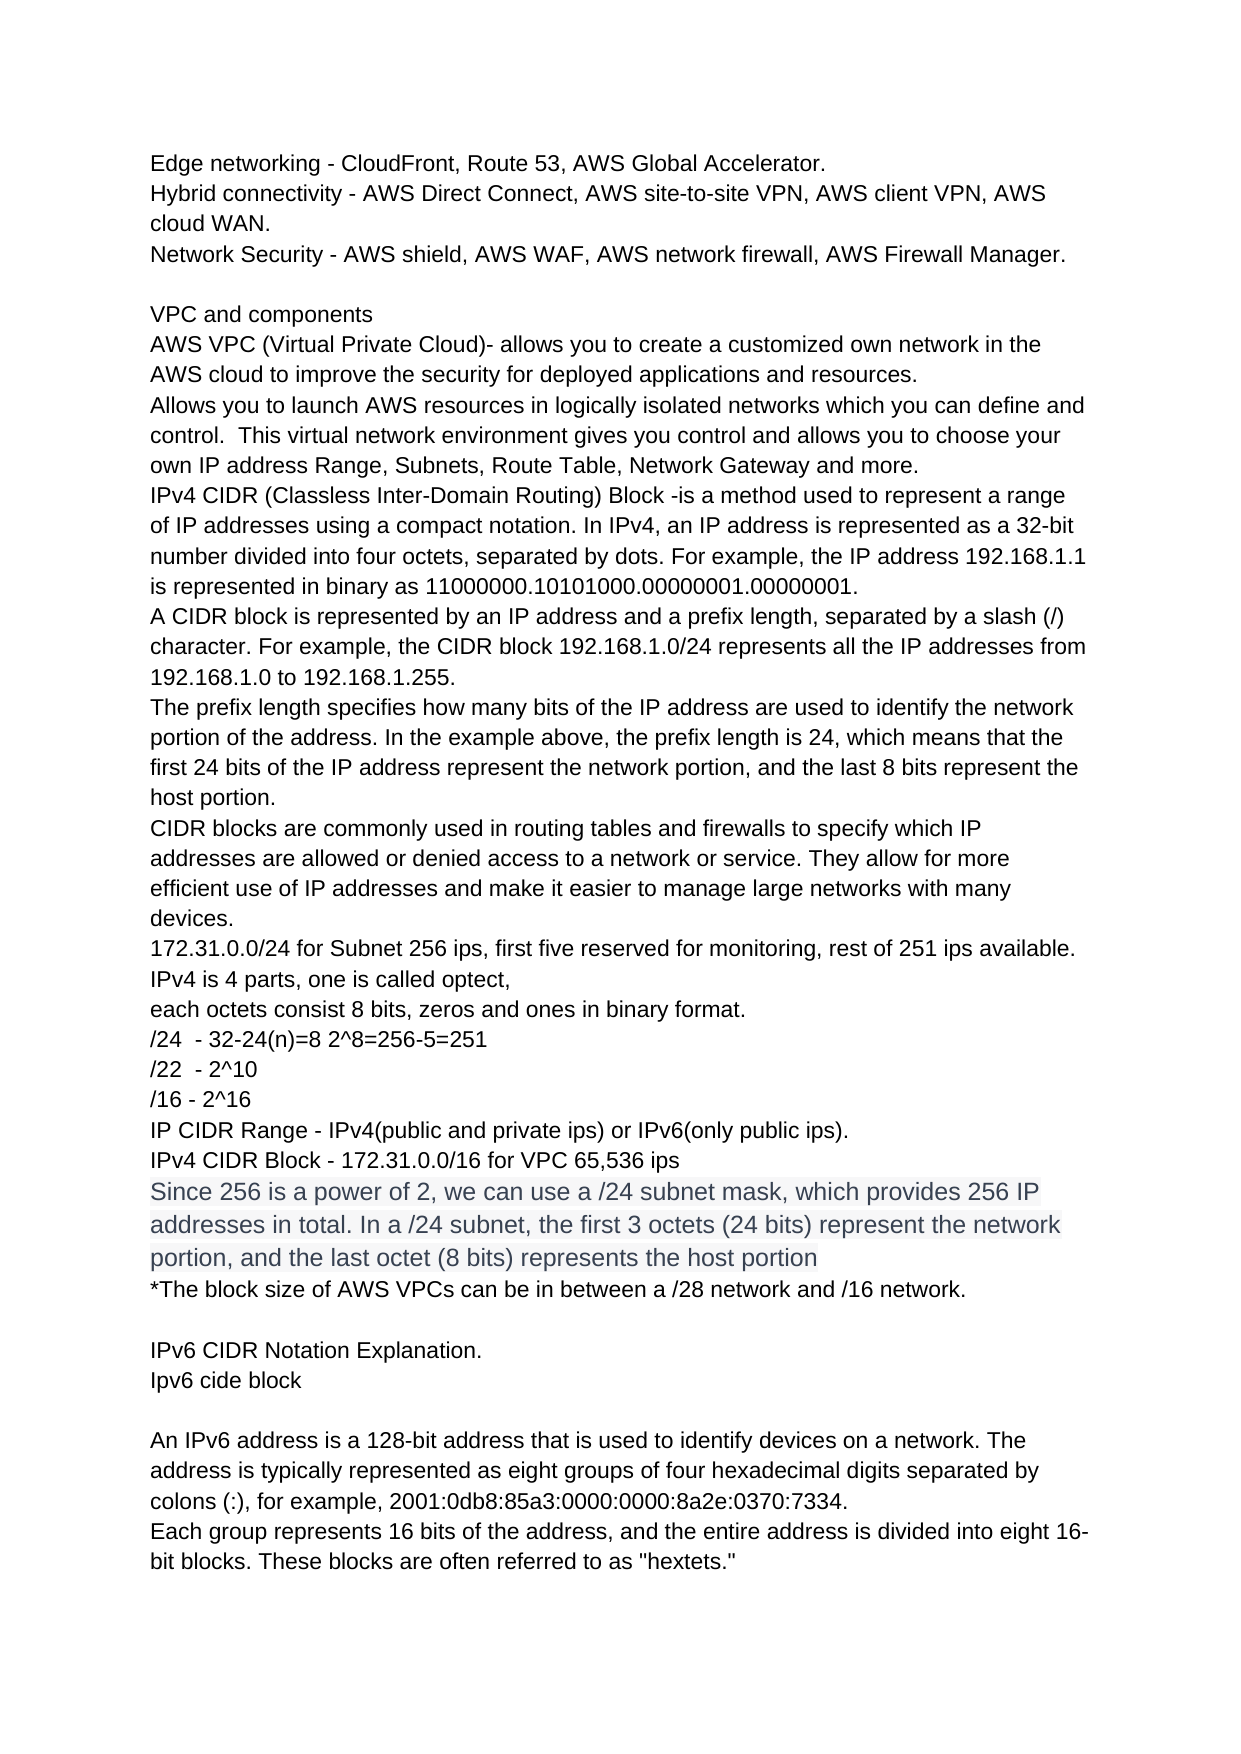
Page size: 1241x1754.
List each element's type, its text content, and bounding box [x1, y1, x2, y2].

text each octets consist 8 bits, zeros and ones in binary format. [150, 996, 1090, 1022]
text IPv4 CIDR Block - 172.31.0.0/16 for VPC 65,536 ips [150, 1147, 1090, 1173]
text Allows you to launch AWS resources in logically isolated networks which you can define and control. This virtual network environment gives you control and allows you to choose your own IP address Range, Subnets, Route Table, Network Gateway and more. [150, 392, 1090, 478]
text *The block size of AWS VPCs can be in between a /28 network and /16 network. [150, 1276, 1090, 1302]
text Since 256 is a power of 2, we can use a /24 subnet mask, which provides 256 IP addresses in total. In a /24 subnet, the first 3 octets (24 bits) represent the network portion, and the last octet (8 bits) represents the host portion [150, 1177, 1090, 1272]
text IPv6 CIDR Notation Explanation. [150, 1337, 1090, 1363]
text /24 - 32-24(n)=8 2^8=256-5=251 [150, 1026, 1090, 1052]
text A CIDR block is represented by an IP address and a prefix length, separated by a slash (/) character. For example, the CIDR block 192.168.1.0/24 represents all the IP addresses from 192.168.1.0 to 192.168.1.255. [150, 603, 1090, 690]
text The prefix length specifies how many bits of the IP address are used to identify the network portion of the address. In the example above, the prefix length is 24, which means that the first 24 bits of the IP address represent the network portion, and the last 8 bits represent the host portion. [150, 694, 1090, 811]
text Each group represents 16 bits of the address, and the entire address is divided into eight 16-bit blocks. These blocks are often referred to as "hextets." [150, 1518, 1090, 1574]
text 172.31.0.0/24 for Subnet 256 ips, first five reserved for monitoring, rest of 251 ips available. [150, 935, 1090, 962]
text Network Security - AWS shield, AWS WAF, AWS network firewall, AWS Firewall Manager. [150, 241, 1090, 267]
text CIDR blocks are commonly used in routing tables and firewalls to specify which IP addresses are allowed or denied access to a network or service. They allow for more efficient use of IP addresses and make it easier to manage large networks with many devices. [150, 814, 1090, 932]
text AWS VPC (Virtual Private Cloud)- allows you to create a customized own network in the AWS cloud to improve the security for deployed applications and resources. [150, 331, 1090, 388]
text Hybrid connectivity - AWS Direct Connect, AWS site-to-site VPN, AWS client VPN, AWS cloud WAN. [150, 180, 1090, 237]
text IPv4 CIDR (Classless Inter-Domain Routing) Block -is a method used to represent a range of IP addresses using a compact notation. In IPv4, an IP address is represented as a 32-bit number divided into four octets, separated by dots. For example, the IP address 192.168.1.1 is represented in binary as 11000000.10101000.00000001.00000001. [150, 482, 1090, 599]
text IP CIDR Range - IPv4(public and private ips) or IPv6(only public ips). [150, 1117, 1090, 1143]
text /16 - 2^16 [150, 1086, 1090, 1113]
text /22 - 2^10 [150, 1056, 1090, 1083]
text An IPv6 address is a 128-bit address that is used to identify devices on a network. The address is typically represented as eight groups of four hexadecimal digits separated by colons (:), for example, 2001:0db8:85a3:0000:0000:8a2e:0370:7334. [150, 1427, 1090, 1514]
text VPC and components [150, 301, 1090, 327]
text IPv4 is 4 parts, one is called optect, [150, 966, 1090, 992]
text Ipv6 cide block [150, 1367, 1090, 1393]
text Edge networking - CloudFront, Route 53, AWS Global Accelerator. [150, 150, 1090, 176]
